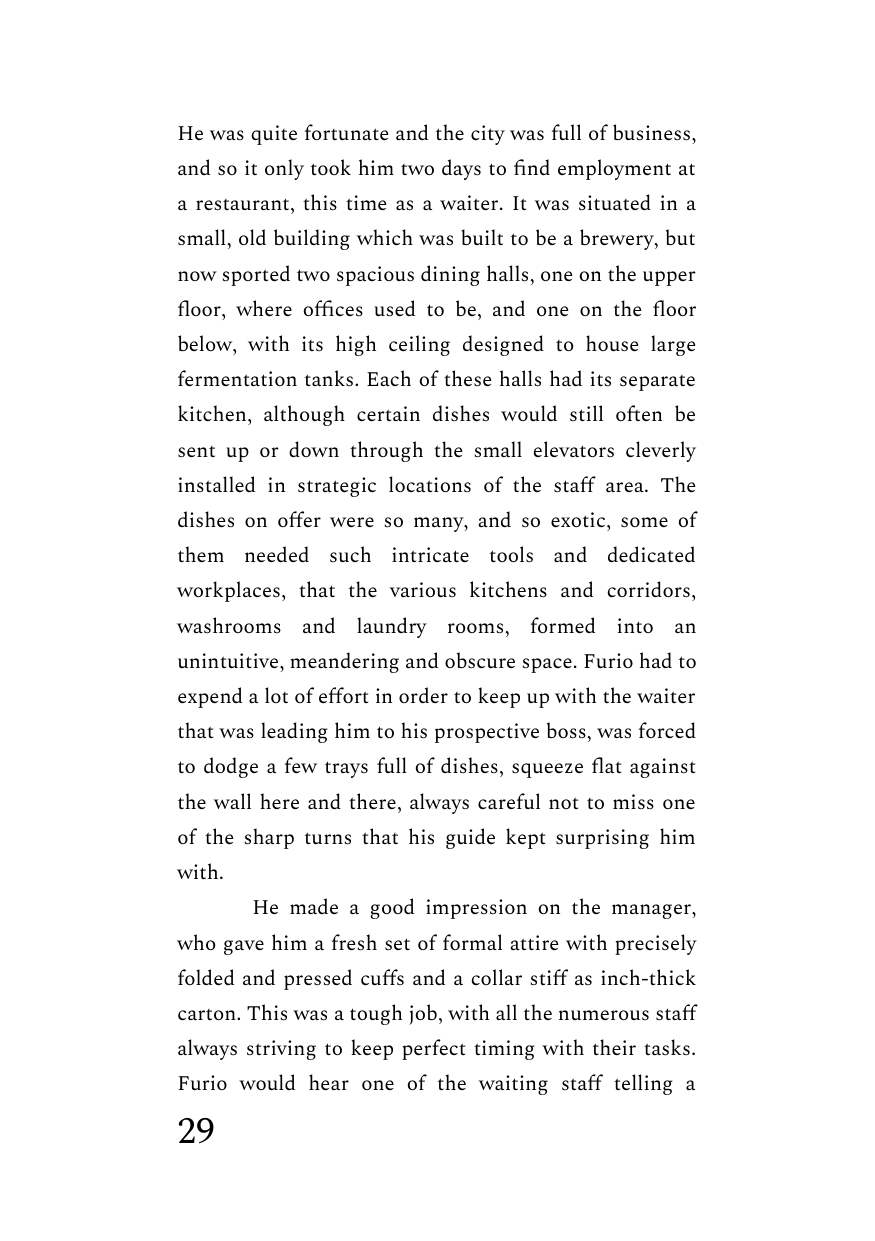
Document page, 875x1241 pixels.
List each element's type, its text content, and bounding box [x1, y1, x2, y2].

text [177, 893, 697, 1100]
text He was quite fortunate and the city was full of business, and so it only took him two days to find employment at a restaurant, this time as a waiter. It was situated in a small, old building which was built to be a brewery, but now sported two spacious dining halls, one on the upper floor, where offices used to be, and one on the floor below, with its high ceiling designed to house large fermentation tanks. Each of these halls had its separate kitchen, although certain dishes would still often be sent up or down through the small elevators cleverly installed in strategic locations of the staff area. The dishes on offer were so many, and so exotic, some of them needed such intricate tools and dedicated workplaces, that the various kitchens and corridors, washrooms and laundry rooms, formed into an unintuitive, meandering and obscure space. Furio had to expend a lot of effort in order to keep up with the waiter that was leading him to his prospective boss, was forced to dodge a few trays full of dishes, squeeze flat against the wall here and there, always careful not to miss one of the sharp turns that his guide kept surprising him with. [177, 118, 697, 889]
